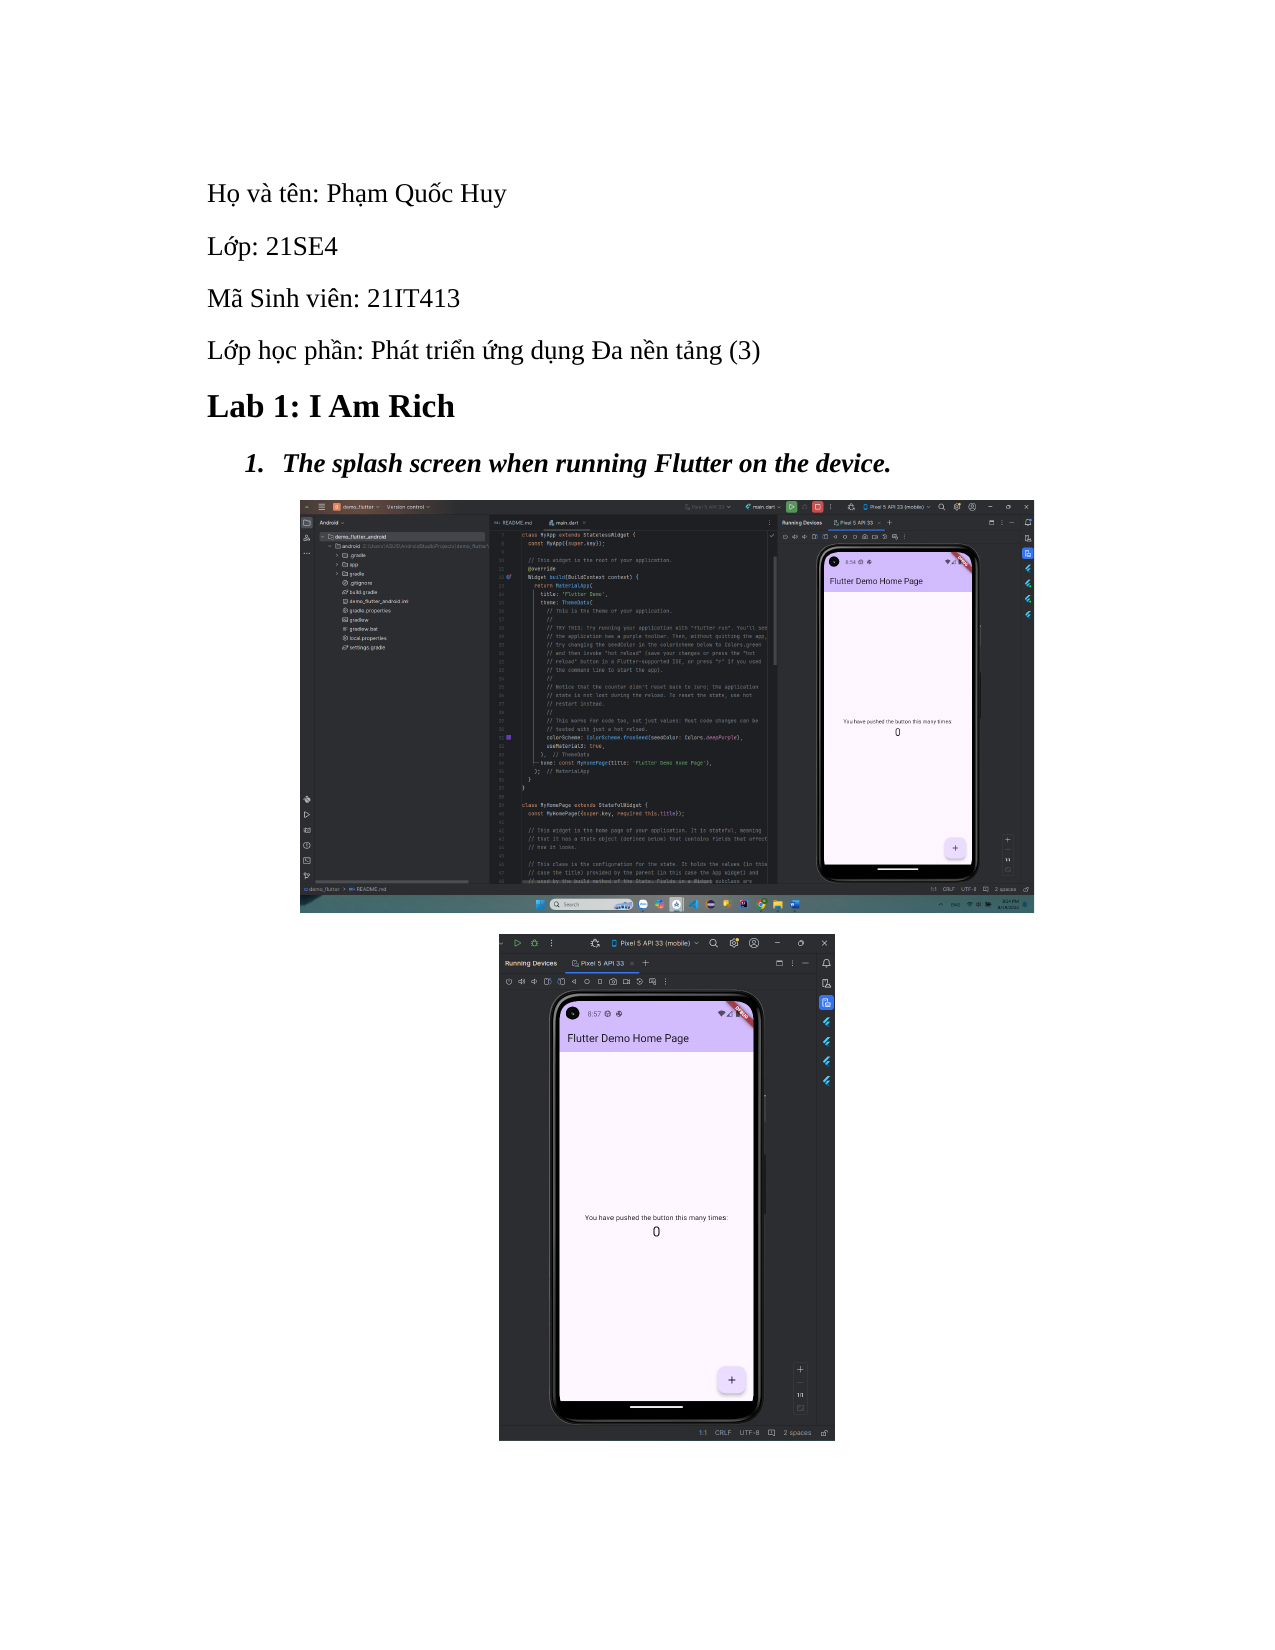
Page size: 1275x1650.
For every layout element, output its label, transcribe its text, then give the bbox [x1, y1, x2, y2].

picture [499, 934, 835, 1441]
text Lab 1: I Am Rich [207, 387, 1127, 425]
picture [300, 500, 1035, 913]
text Lớp: 21SE4 [207, 229, 1127, 261]
text Mã Sinh viên: 21IT413 [207, 282, 1127, 313]
list The splash screen when running Flutter on the device. [244, 447, 1127, 479]
text Họ và tên: Phạm Quốc Huy [207, 177, 1127, 208]
text Lớp học phần: Phát triển ứng dụng Đa nền tảng (3) [207, 334, 1127, 366]
